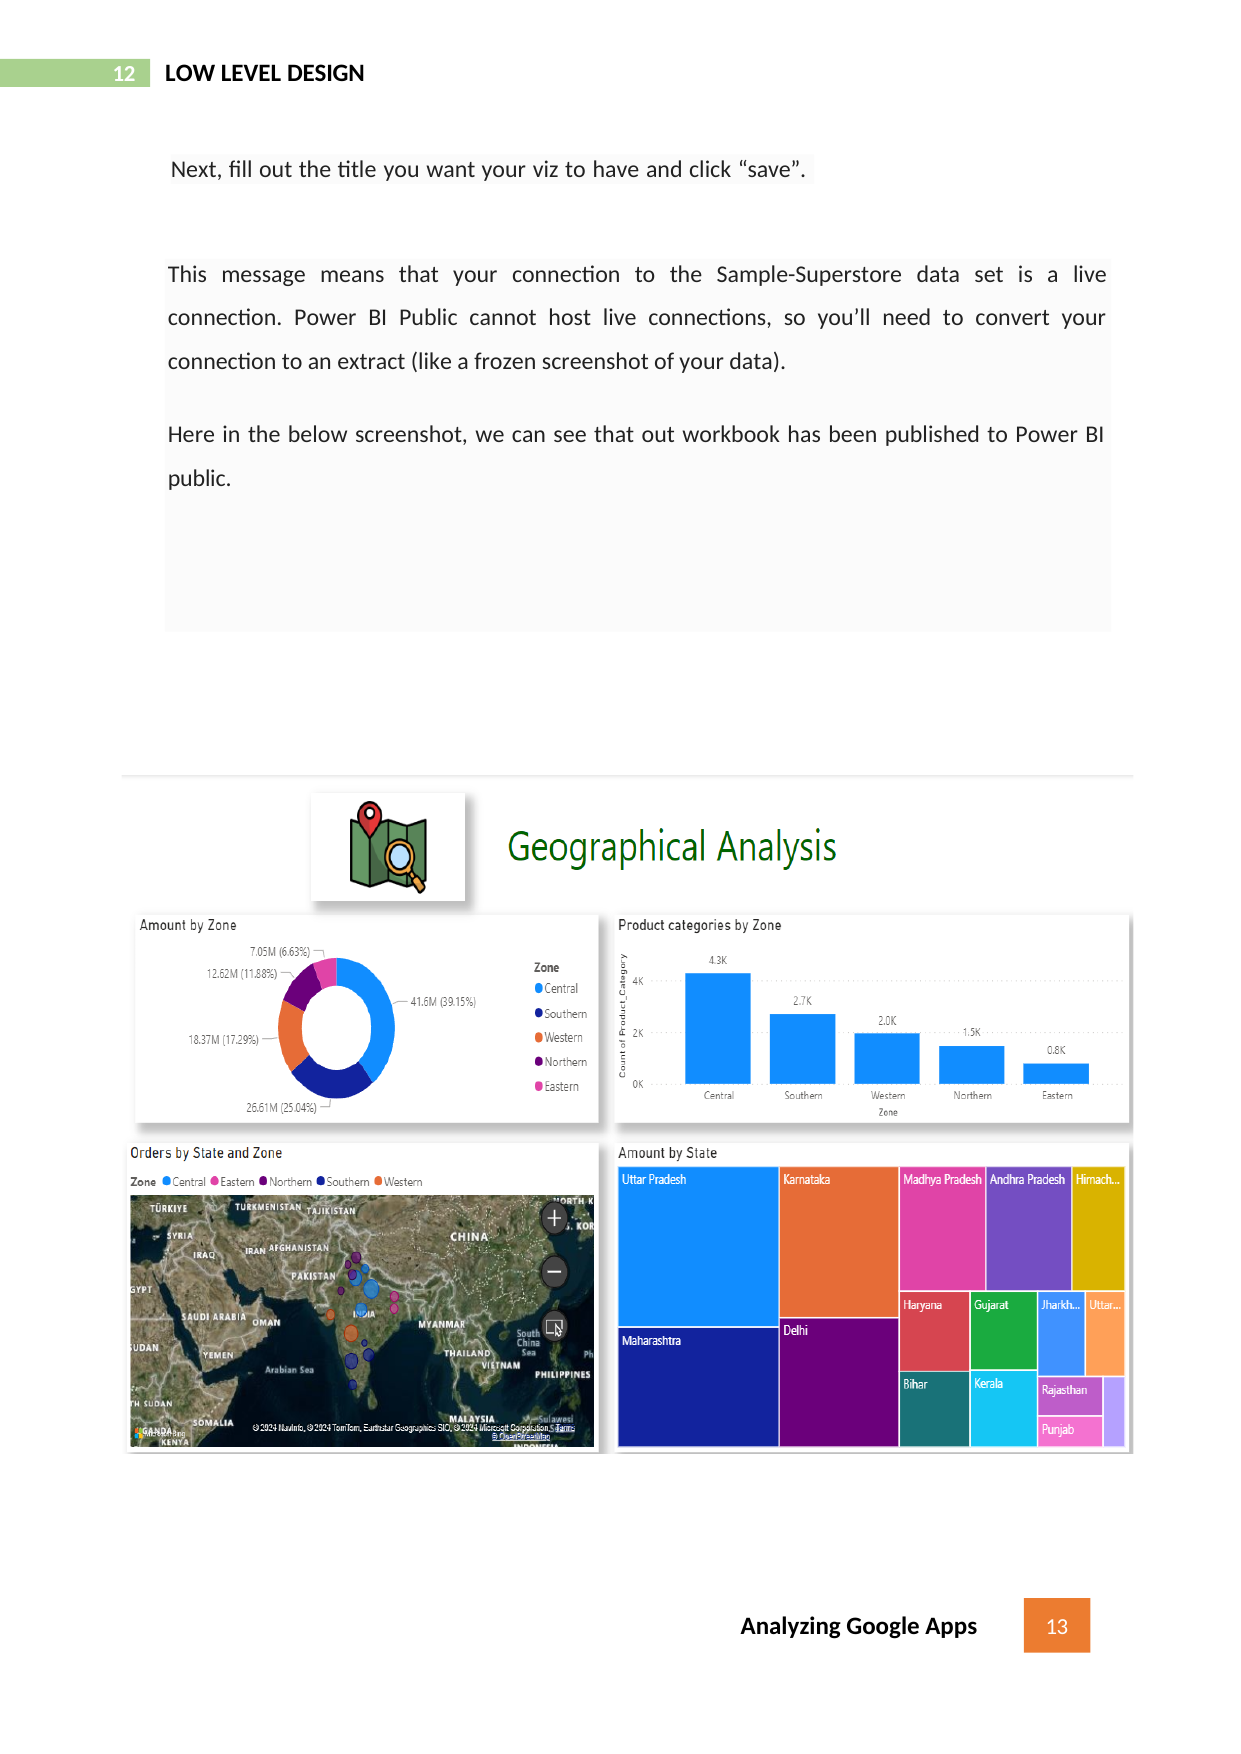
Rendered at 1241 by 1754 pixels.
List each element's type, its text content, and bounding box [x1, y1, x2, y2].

subtitle LOW LEVEL DESIGN [165, 57, 1136, 88]
picture [120, 775, 1133, 1453]
